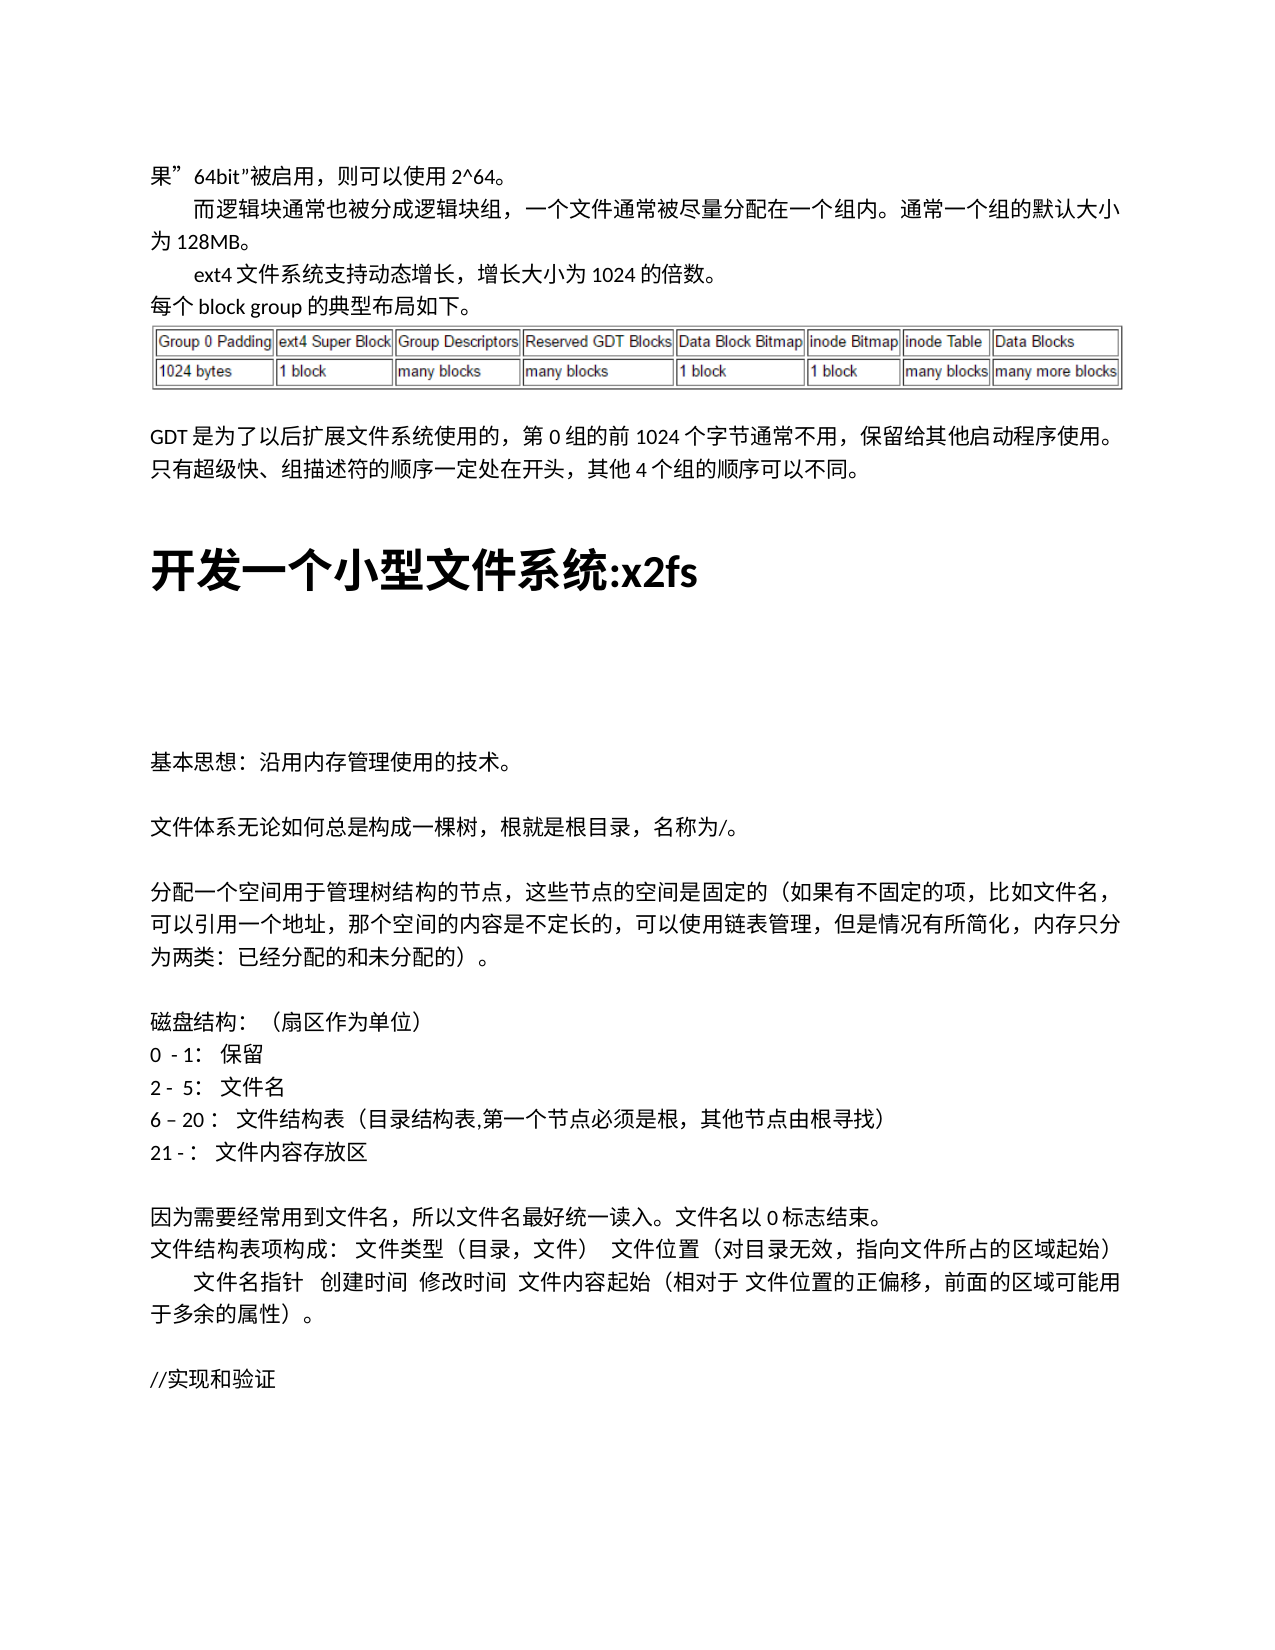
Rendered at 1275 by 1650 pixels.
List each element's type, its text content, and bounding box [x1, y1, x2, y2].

text 文件结构表项构成： 文件类型（目录，文件） 文件位置（对目录无效，指向文件所占的区域起始） 文件名指针 创建时间 修改时间 文件内容起始（相对于 文件位置的正偏移，前面的区域可能用于多余的属性）。 [150, 1232, 1125, 1329]
picture [150, 321, 1125, 392]
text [150, 159, 1125, 191]
text //实现和验证 [150, 1362, 1125, 1394]
text 0 - 1： 保留 [150, 1037, 1125, 1069]
subtitle 开发一个小型文件系统:x2fs [150, 519, 1125, 617]
text 磁盘结构：（扇区作为单位） [150, 1004, 1125, 1037]
text 6 – 20 ： 文件结构表（目录结构表,第一个节点必须是根，其他节点由根寻找） [150, 1102, 1125, 1134]
text 因为需要经常用到文件名，所以文件名最好统一读入。文件名以0标志结束。 [150, 1199, 1125, 1232]
text GDT是为了以后扩展文件系统使用的，第0组的前1024个字节通常不用，保留给其他启动程序使用。只有超级快、组描述符的顺序一定处在开头，其他4个组的顺序可以不同。 [150, 419, 1125, 484]
text 每个block group的典型布局如下。 [150, 289, 1125, 321]
text 而逻辑块通常也被分成逻辑块组，一个文件通常被尽量分配在一个组内。通常一个组的默认大小为128MB。 [150, 191, 1125, 256]
text 分配一个空间用于管理树结构的节点，这些节点的空间是固定的（如果有不固定的项，比如文件名，可以引用一个地址，那个空间的内容是不定长的，可以使用链表管理，但是情况有所简化，内存只分为两类：已经分配的和未分配的）。 [150, 874, 1125, 972]
text ext4文件系统支持动态增长，增长大小为1024的倍数。 [150, 256, 1125, 289]
text 基本思想：沿用内存管理使用的技术。 [150, 744, 1125, 777]
text 文件体系无论如何总是构成一棵树，根就是根目录，名称为/。 [150, 809, 1125, 842]
text 2 - 5： 文件名 [150, 1069, 1125, 1102]
text 21 - ： 文件内容存放区 [150, 1134, 1125, 1167]
